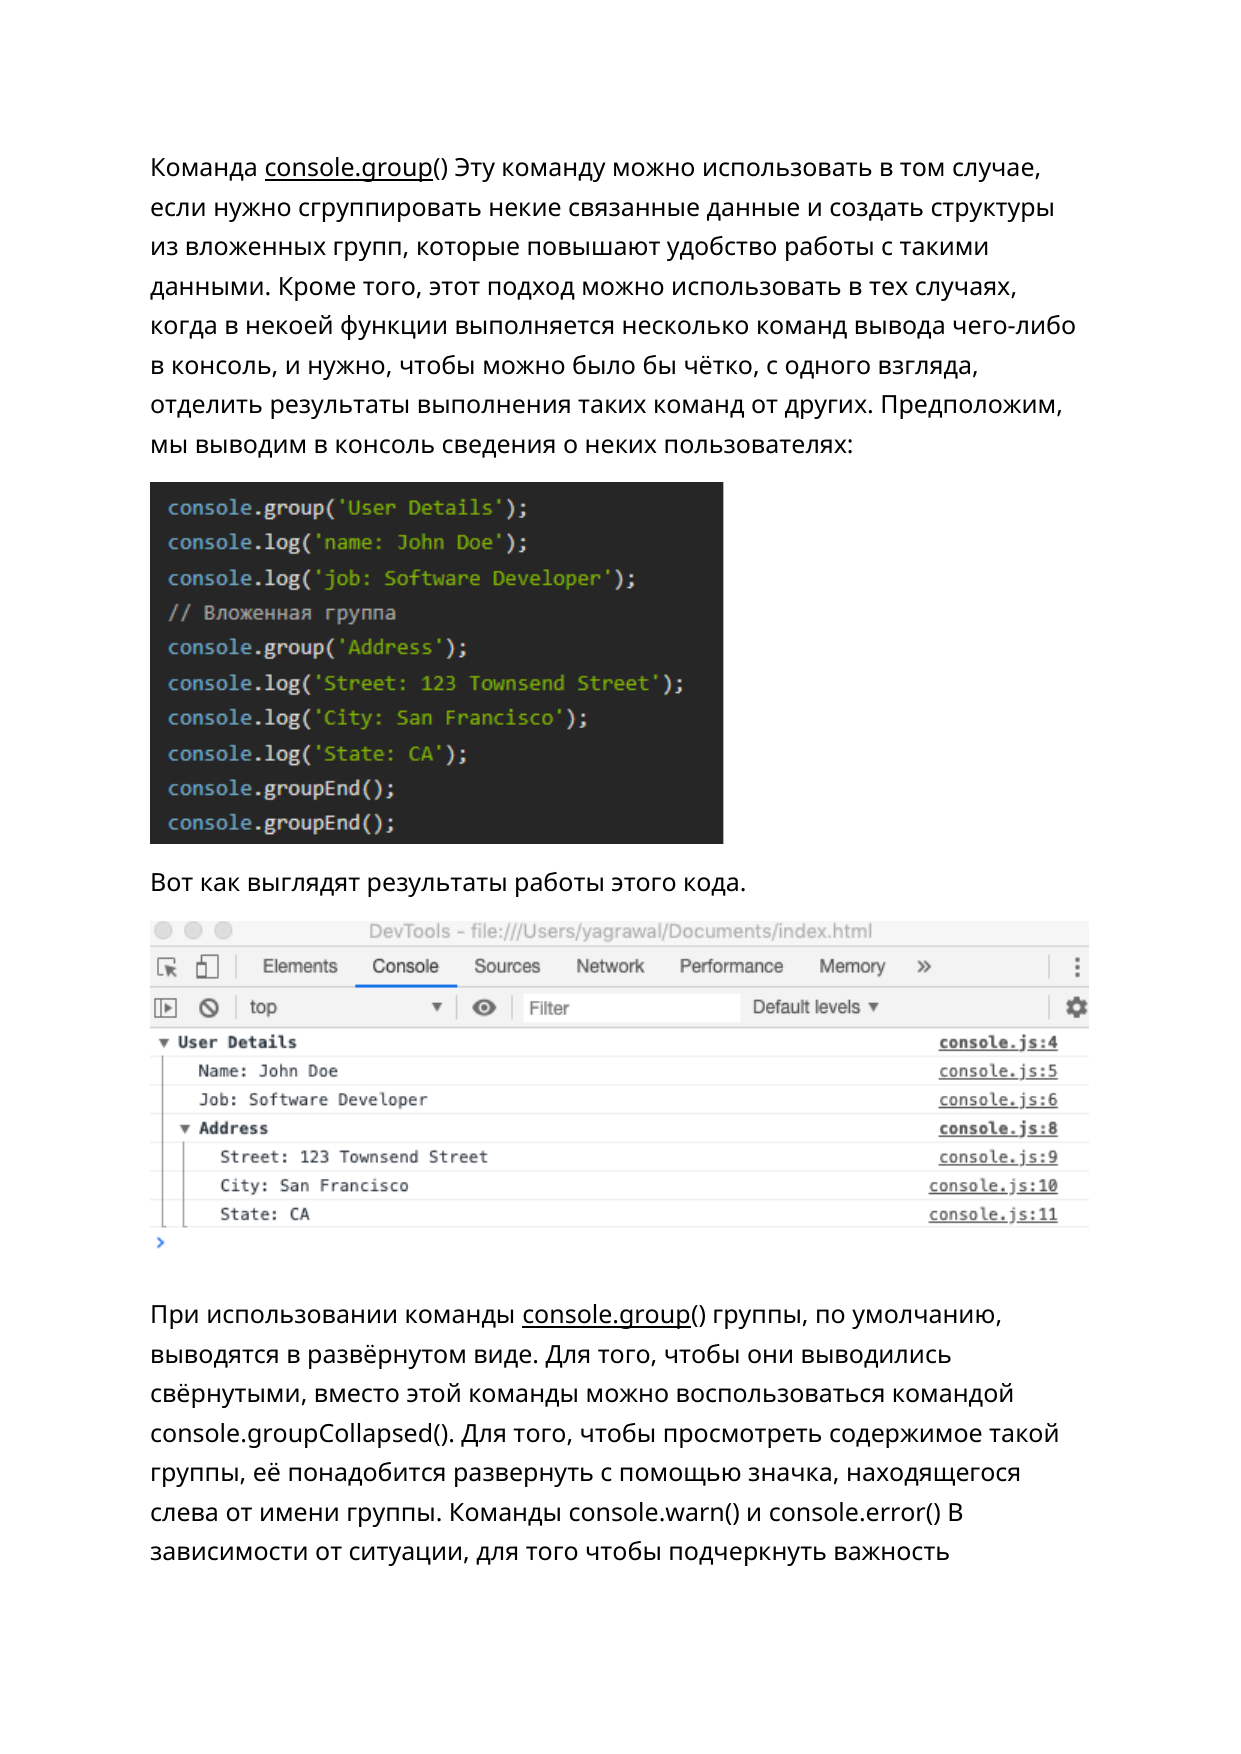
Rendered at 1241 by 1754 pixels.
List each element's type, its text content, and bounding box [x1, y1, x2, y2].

picture [150, 482, 724, 844]
picture [150, 921, 1089, 1276]
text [150, 1297, 1090, 1568]
text Вот как выглядят результаты работы этого кода. [150, 865, 1090, 899]
text Команда console.group() Эту команду можно использовать в том случае, если нужно сгруппировать некие связанные данные и создать структуры из вложенных групп, которые повышают удобство работы с такими данными. Кроме того, этот подход можно использовать в тех случаях, когда в некоей функции выполняется несколько команд вывода чего-либо в консоль, и нужно, чтобы можно было бы чётко, с одного взгляда, отделить результаты выполнения таких команд от других. Предположим, мы выводим в консоль сведения о неких пользователях: [150, 150, 1090, 460]
